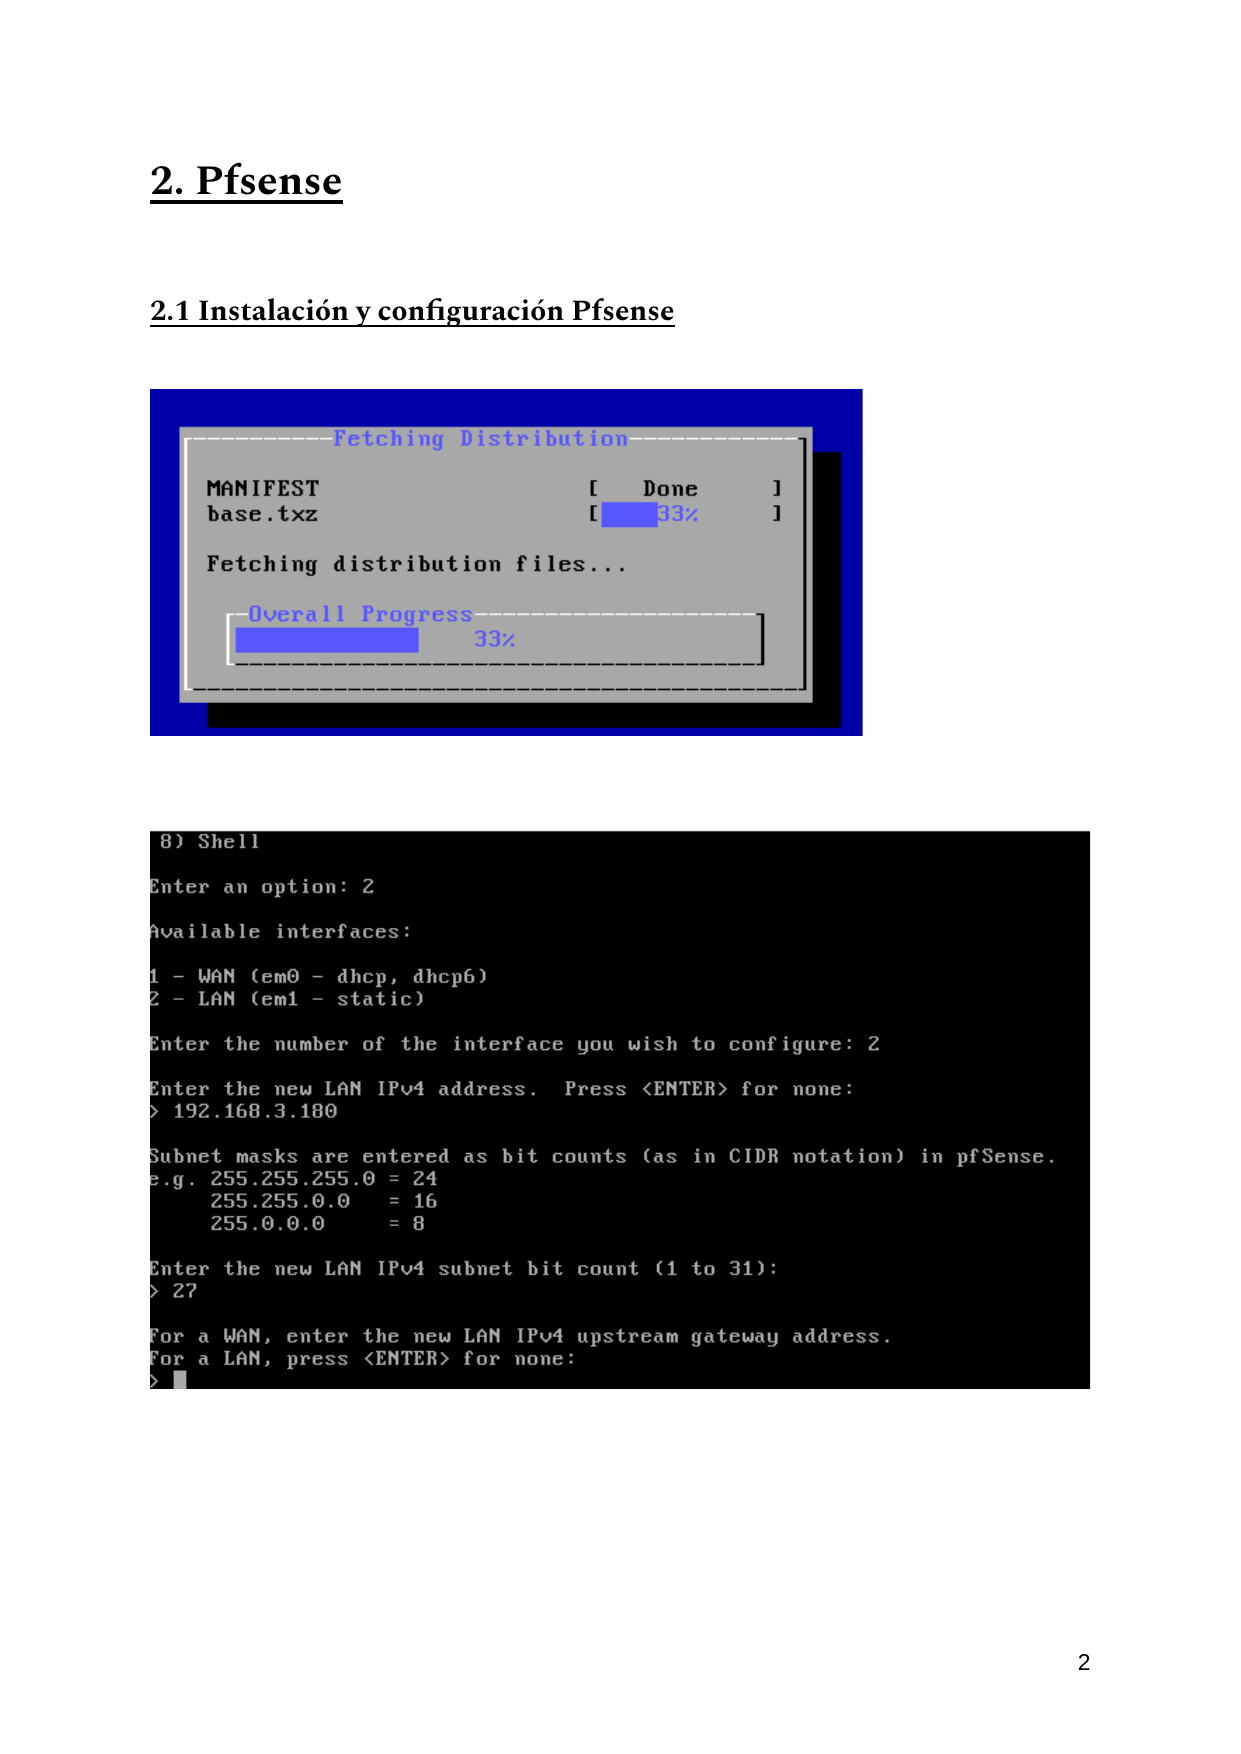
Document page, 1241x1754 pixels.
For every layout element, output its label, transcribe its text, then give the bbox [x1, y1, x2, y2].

picture [150, 389, 863, 736]
subtitle 2. Pfsense [150, 150, 1090, 213]
picture [150, 830, 1091, 1389]
subtitle 2.1 Instalación y configuración Pfsense [150, 289, 1090, 334]
